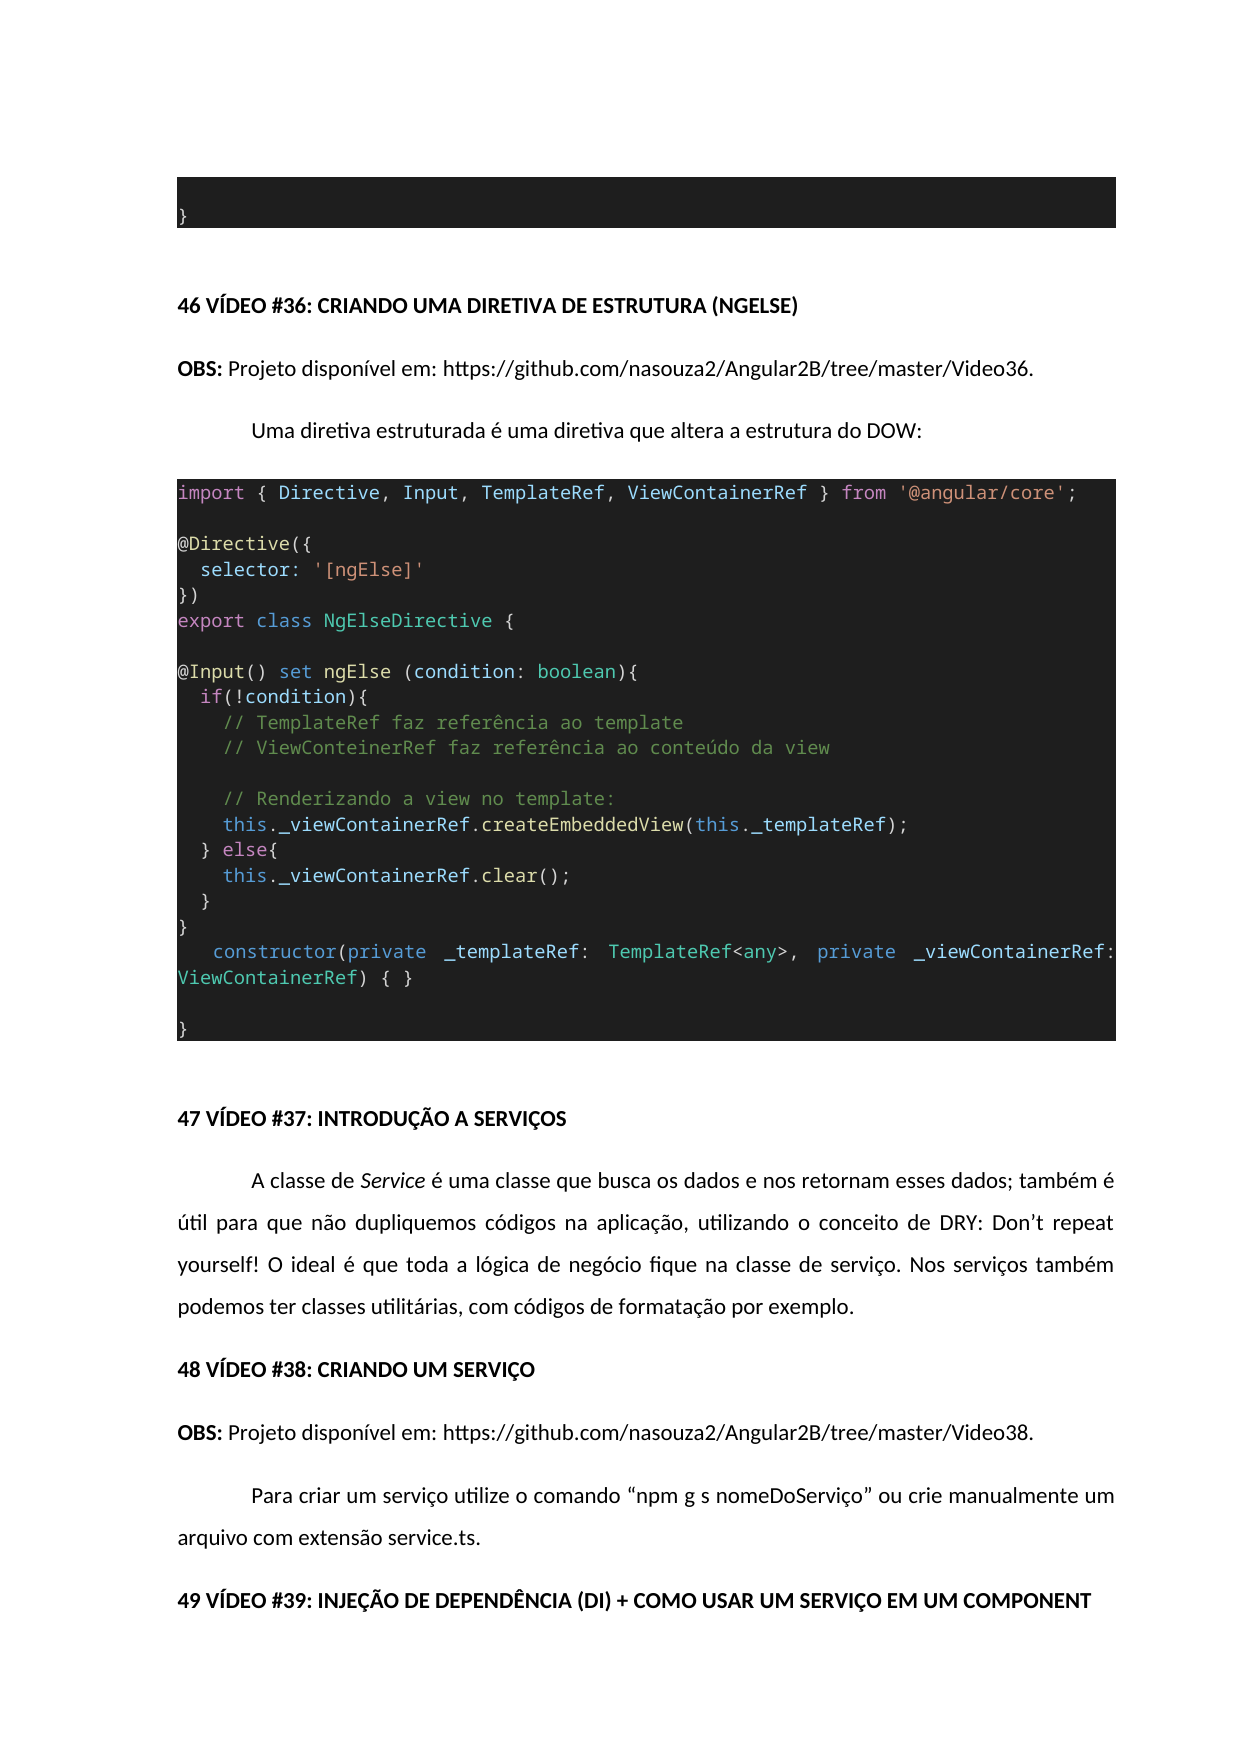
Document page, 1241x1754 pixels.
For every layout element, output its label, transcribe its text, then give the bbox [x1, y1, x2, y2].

text selector: '[ngElse]' [177, 556, 1116, 582]
text 47 VÍDEO #37: INTRODUÇÃO A SERVIÇOS [177, 1104, 1116, 1132]
text this._viewContainerRef.clear(); [177, 862, 1116, 888]
text Uma diretiva estruturada é uma diretiva que altera a estrutura do DOW: [177, 417, 1116, 445]
text }) [177, 582, 1116, 607]
text import { Directive, Input, TemplateRef, ViewContainerRef } from '@angular/core'; [177, 479, 1116, 505]
text OBS: Projeto disponível em: https://github.com/nasouza2/Angular2B/tree/master/Video36. [177, 354, 1116, 382]
text Para criar um serviço utilize o comando “npm g s nomeDoServiço” ou crie manualmente um arquivo com extensão service.ts. [177, 1481, 1116, 1551]
text if(!condition){ [177, 684, 1116, 709]
text export class NgElseDirective { [177, 607, 1116, 633]
text // TemplateRef faz referência ao template [177, 709, 1116, 735]
text // Renderizando a view no template: [177, 786, 1116, 811]
text @Directive({ [177, 531, 1116, 556]
text 48 VÍDEO #38: CRIANDO UM SERVIÇO [177, 1355, 1116, 1383]
text OBS: Projeto disponível em: https://github.com/nasouza2/Angular2B/tree/master/Video38. [177, 1418, 1116, 1446]
text A classe de Service é uma classe que busca os dados e nos retornam esses dados; também é útil para que não dupliquemos códigos na aplicação, utilizando o conceito de DRY: Don’t repeat yourself! O ideal é que toda a lógica de negócio fique na classe de serviço. Nos serviços também podemos ter classes utilitárias, com códigos de formatação por exemplo. [177, 1167, 1116, 1321]
text constructor(private _templateRef: TemplateRef<any>, private _viewContainerRef: ViewContainerRef) { } [177, 939, 1116, 990]
text 46 VÍDEO #36: CRIANDO UMA DIRETIVA DE ESTRUTURA (NGELSE) [177, 291, 1116, 319]
text } else{ [177, 837, 1116, 862]
text } [177, 913, 1116, 939]
text } [177, 888, 1116, 913]
text this._viewContainerRef.createEmbeddedView(this._templateRef); [177, 811, 1116, 837]
text } [177, 1015, 1116, 1041]
text 49 VÍDEO #39: INJEÇÃO DE DEPENDÊNCIA (DI) + COMO USAR UM SERVIÇO EM UM COMPONENT [177, 1586, 1116, 1614]
text @Input() set ngElse (condition: boolean){ [177, 658, 1116, 684]
text } [177, 203, 1116, 228]
text // ViewConteinerRef faz referência ao conteúdo da view [177, 735, 1116, 760]
